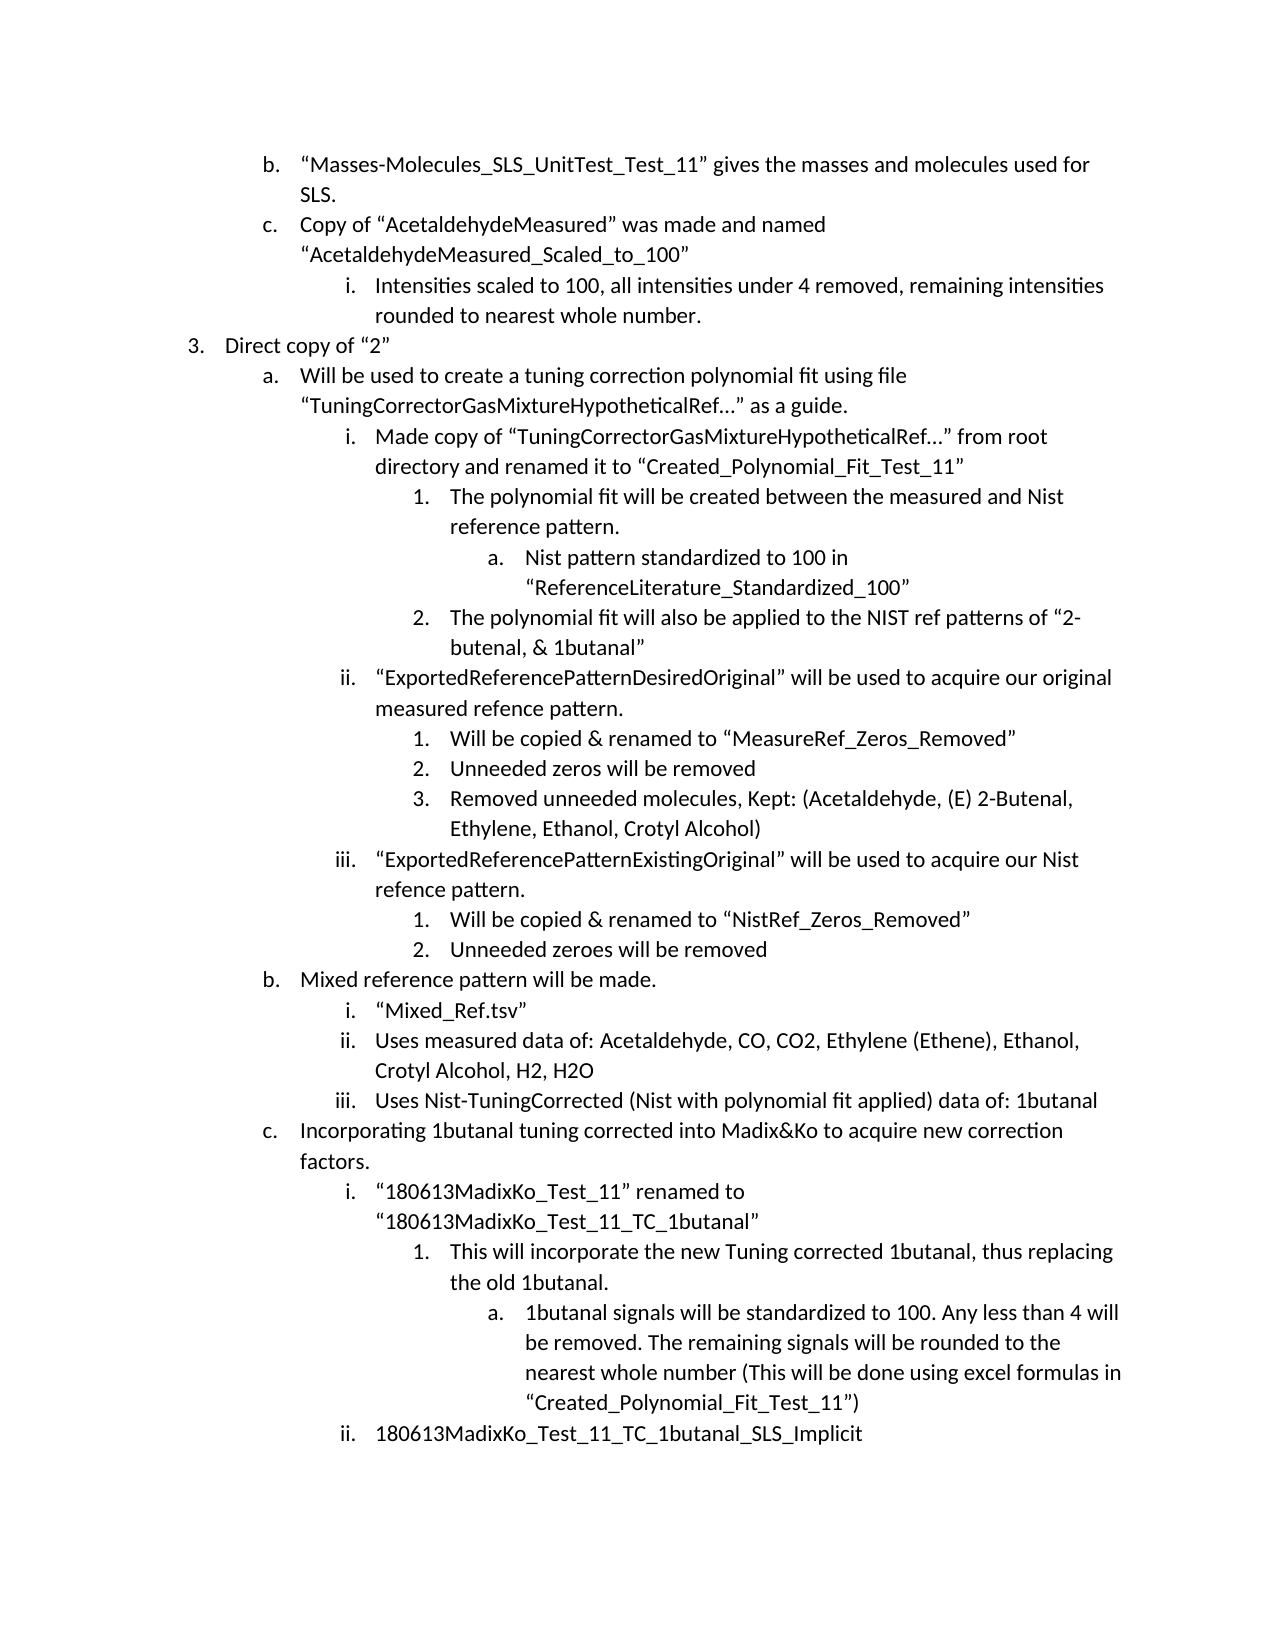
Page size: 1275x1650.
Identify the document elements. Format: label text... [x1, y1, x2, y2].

list Will be copied & renamed to “MeasureRef_Zeros_Removed” [412, 724, 1125, 752]
list 180613MadixKo_Test_11_TC_1butanal_SLS_Implicit [356, 1419, 1125, 1447]
list “Mixed_Ref.tsv” [356, 996, 1125, 1024]
list 1butanal signals will be standardized to 100. Any less than 4 will be removed. The remaining signals will be rounded to the nearest whole number (This will be done using excel formulas in “Created_Polynomial_Fit_Test_11”) [487, 1298, 1125, 1417]
list “180613MadixKo_Test_11” renamed to “180613MadixKo_Test_11_TC_1butanal” [356, 1177, 1125, 1235]
list Copy of “AcetaldehydeMeasured” was made and named “AcetaldehydeMeasured_Scaled_to_100” [262, 210, 1125, 269]
list The polynomial fit will also be applied to the NIST ref patterns of “2-butenal, & 1butanal” [412, 603, 1125, 661]
list Mixed reference pattern will be made. [262, 966, 1125, 994]
list The polynomial fit will be created between the measured and Nist reference pattern. [412, 482, 1125, 541]
list Uses Nist-TuningCorrected (Nist with polynomial fit applied) data of: 1butanal [356, 1086, 1125, 1114]
list “Masses-Molecules_SLS_UnitTest_Test_11” gives the masses and molecules used for SLS. [262, 150, 1125, 208]
list Nist pattern standardized to 100 in “ReferenceLiterature_Standardized_100” [487, 543, 1125, 601]
list Direct copy of “2” [187, 331, 1125, 359]
list Unneeded zeros will be removed [412, 754, 1125, 782]
list Incorporating 1butanal tuning corrected into Madix&Ko to acquire new correction factors. [262, 1117, 1125, 1175]
list Will be copied & renamed to “NistRef_Zeros_Removed” [412, 905, 1125, 933]
list Will be used to create a tuning correction polynomial fit using file “TuningCorrectorGasMixtureHypotheticalRef…” as a guide. [262, 361, 1125, 420]
list Intensities scaled to 100, all intensities under 4 removed, remaining intensities rounded to nearest whole number. [356, 271, 1125, 329]
list “ExportedReferencePatternDesiredOriginal” will be used to acquire our original measured refence pattern. [356, 663, 1125, 722]
list Removed unneeded molecules, Kept: (Acetaldehyde, (E) 2-Butenal, Ethylene, Ethanol, Crotyl Alcohol) [412, 784, 1125, 843]
list This will incorporate the new Tuning corrected 1butanal, thus replacing the old 1butanal. [412, 1237, 1125, 1296]
list “ExportedReferencePatternExistingOriginal” will be used to acquire our Nist refence pattern. [356, 845, 1125, 903]
list Uses measured data of: Acetaldehyde, CO, CO2, Ethylene (Ethene), Ethanol, Crotyl Alcohol, H2, H2O [356, 1026, 1125, 1084]
list Unneeded zeroes will be removed [412, 935, 1125, 963]
list Made copy of “TuningCorrectorGasMixtureHypotheticalRef…” from root directory and renamed it to “Created_Polynomial_Fit_Test_11” [356, 422, 1125, 480]
